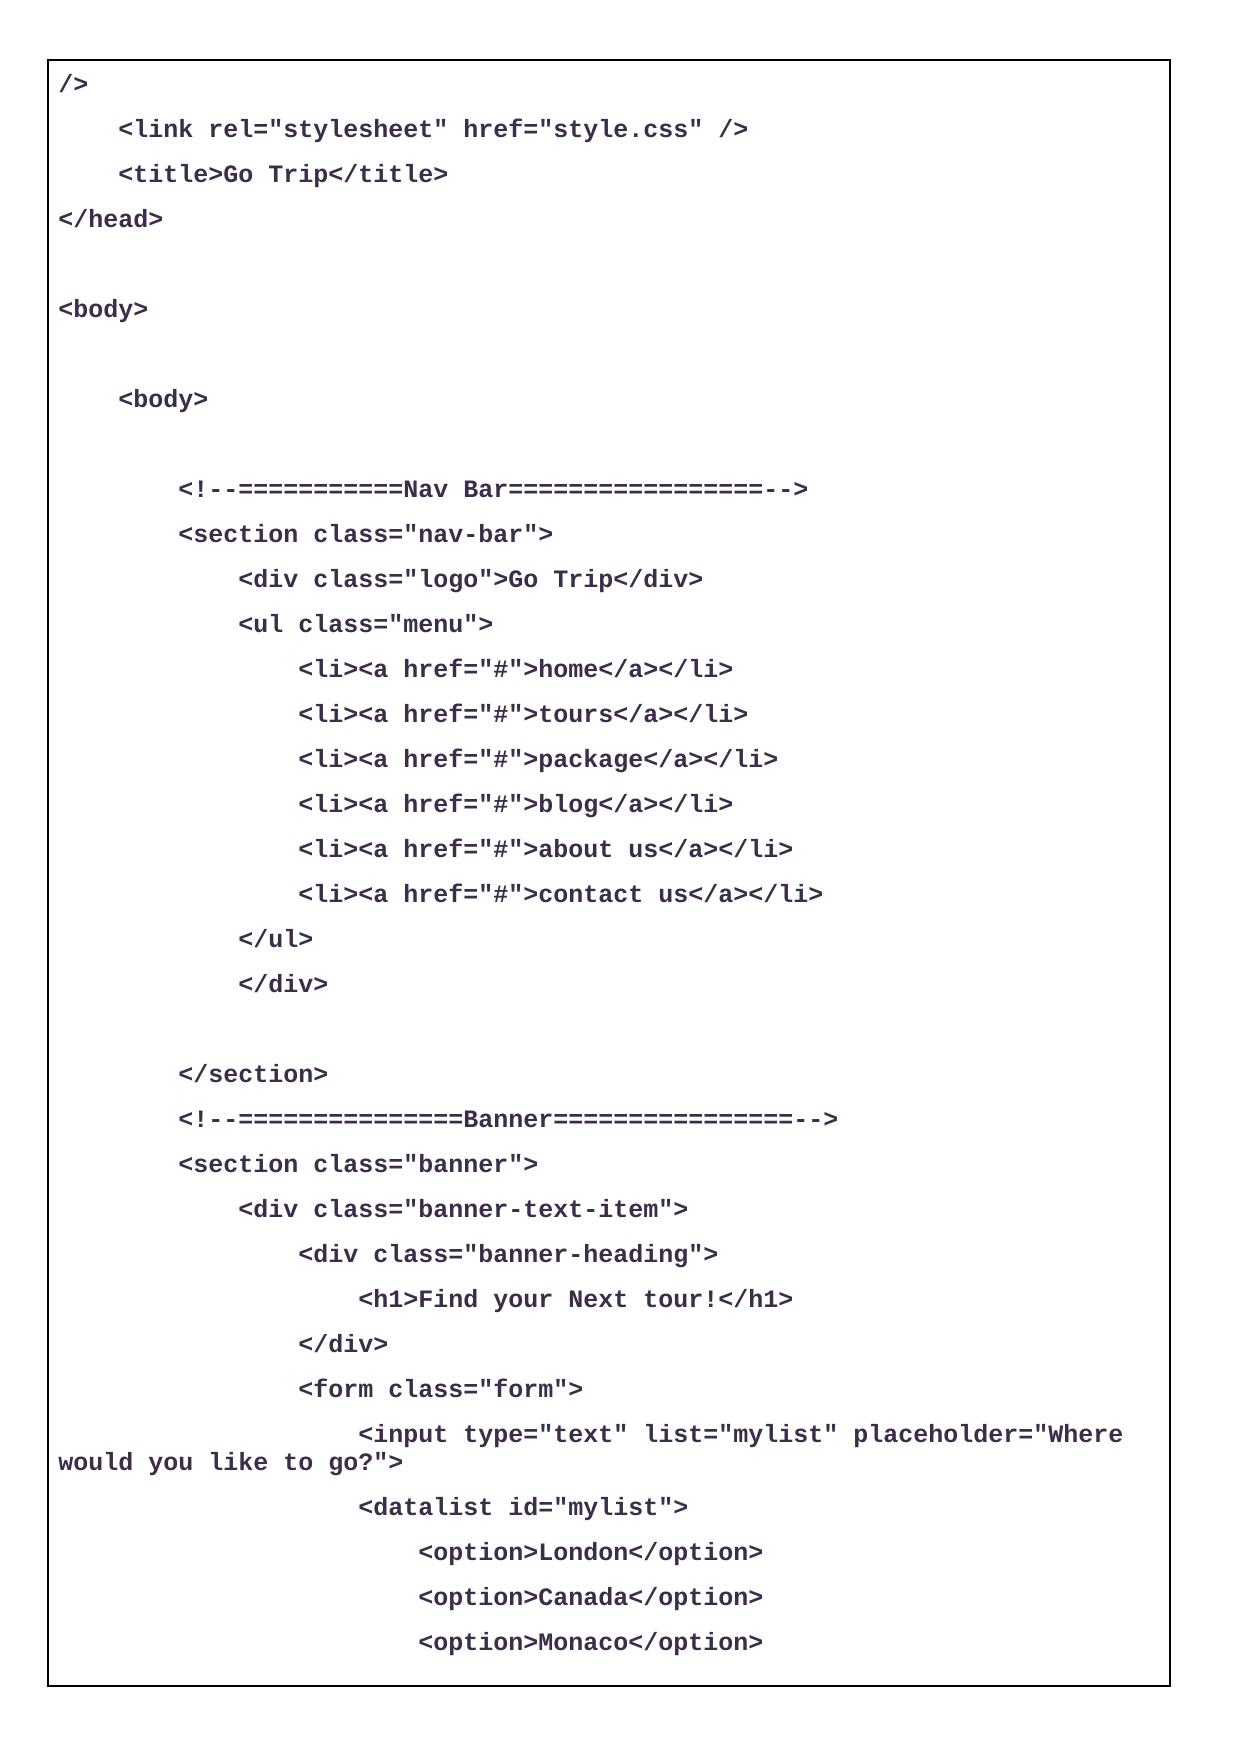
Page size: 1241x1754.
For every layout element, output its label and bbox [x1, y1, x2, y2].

table_header [49, 61, 1169, 1685]
